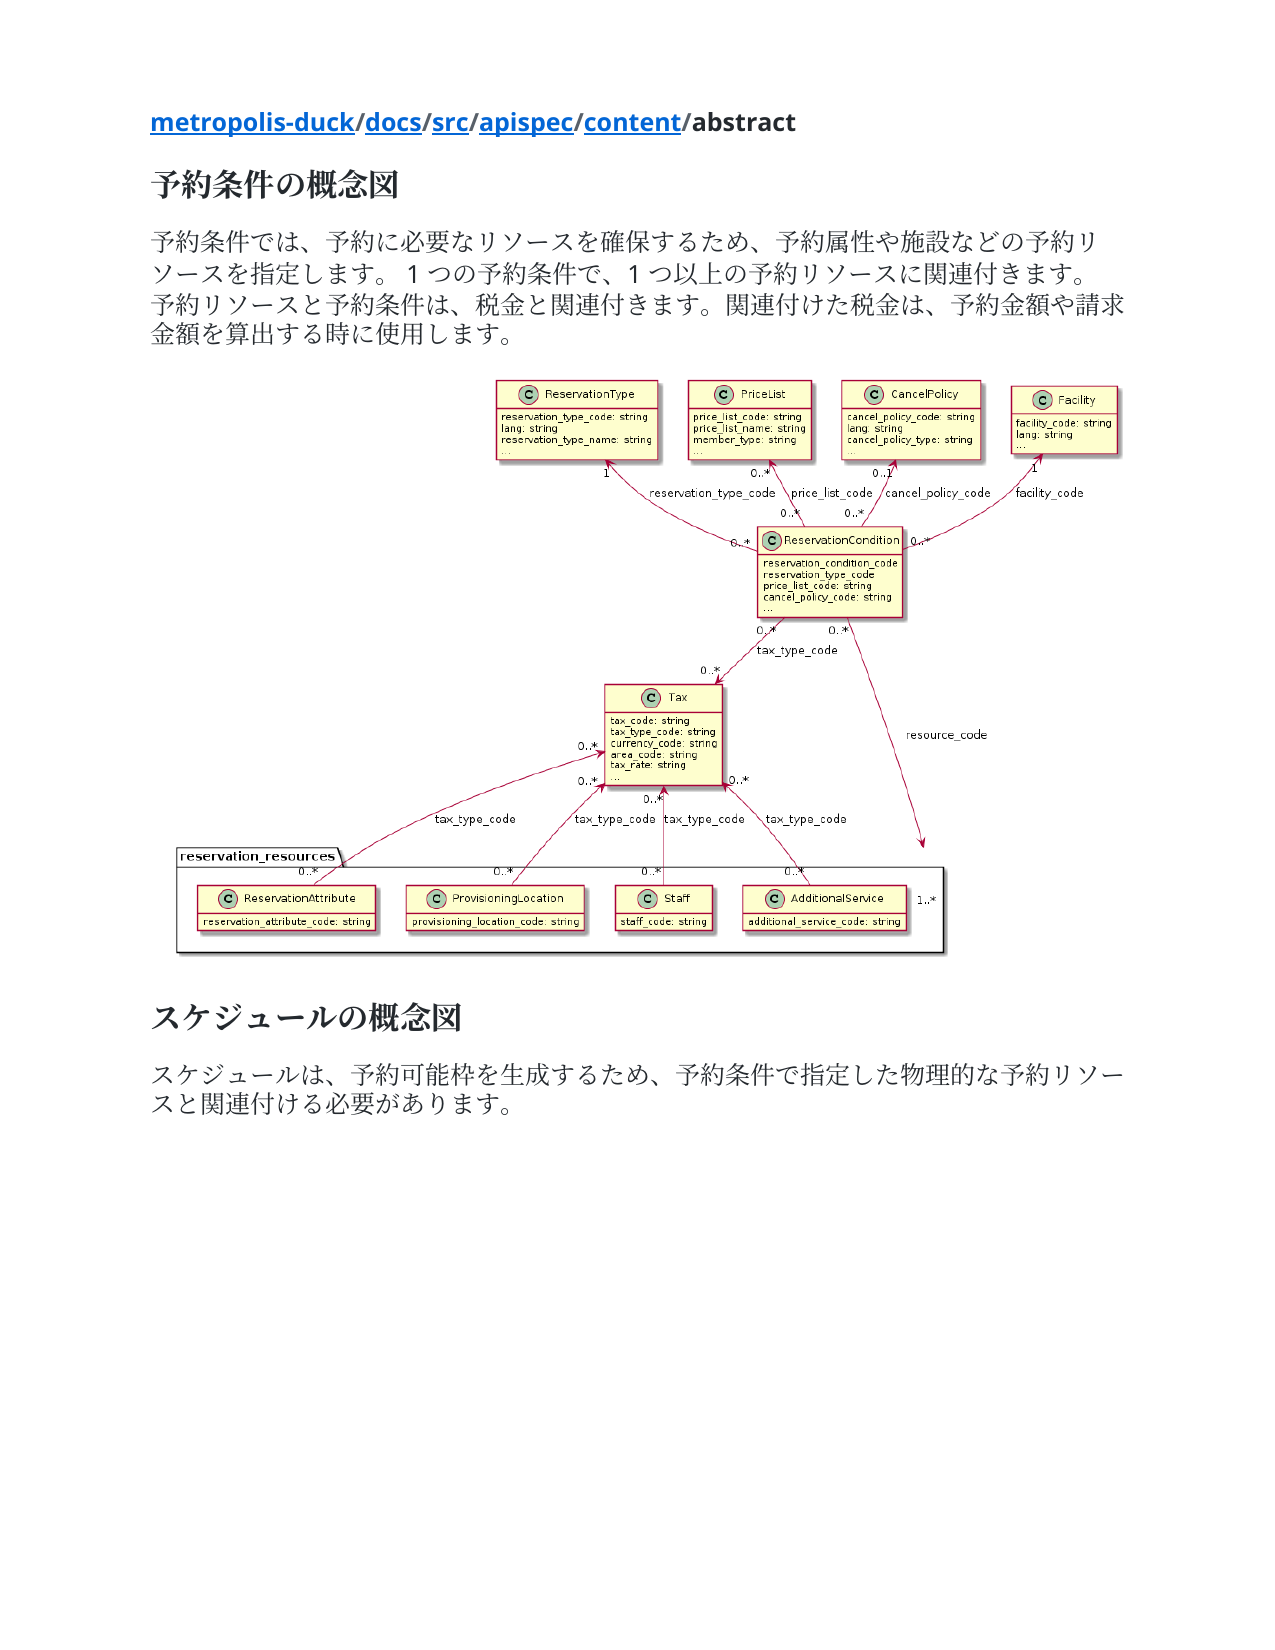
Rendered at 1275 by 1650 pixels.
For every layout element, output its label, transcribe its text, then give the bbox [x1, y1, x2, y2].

text スケジュールは、予約可能枠を生成するため、予約条件で指定した物理的な予約リソースと関連付ける必要があります。 [150, 1061, 1125, 1119]
picture [150, 373, 1125, 961]
subtitle 予約条件の概念図 [150, 167, 1125, 203]
subtitle スケジュールの概念図 [150, 1000, 1125, 1036]
text 予約条件では、予約に必要なリソースを確保するため、予約属性や施設などの予約リソースを指定します。 1 つの予約条件で、1 つ以上の予約リソースに関連付きます。 予約リソースと予約条件は、税金と関連付きます。関連付けた税金は、予約金額や請求金額を算出する時に使用します。 [150, 228, 1125, 349]
